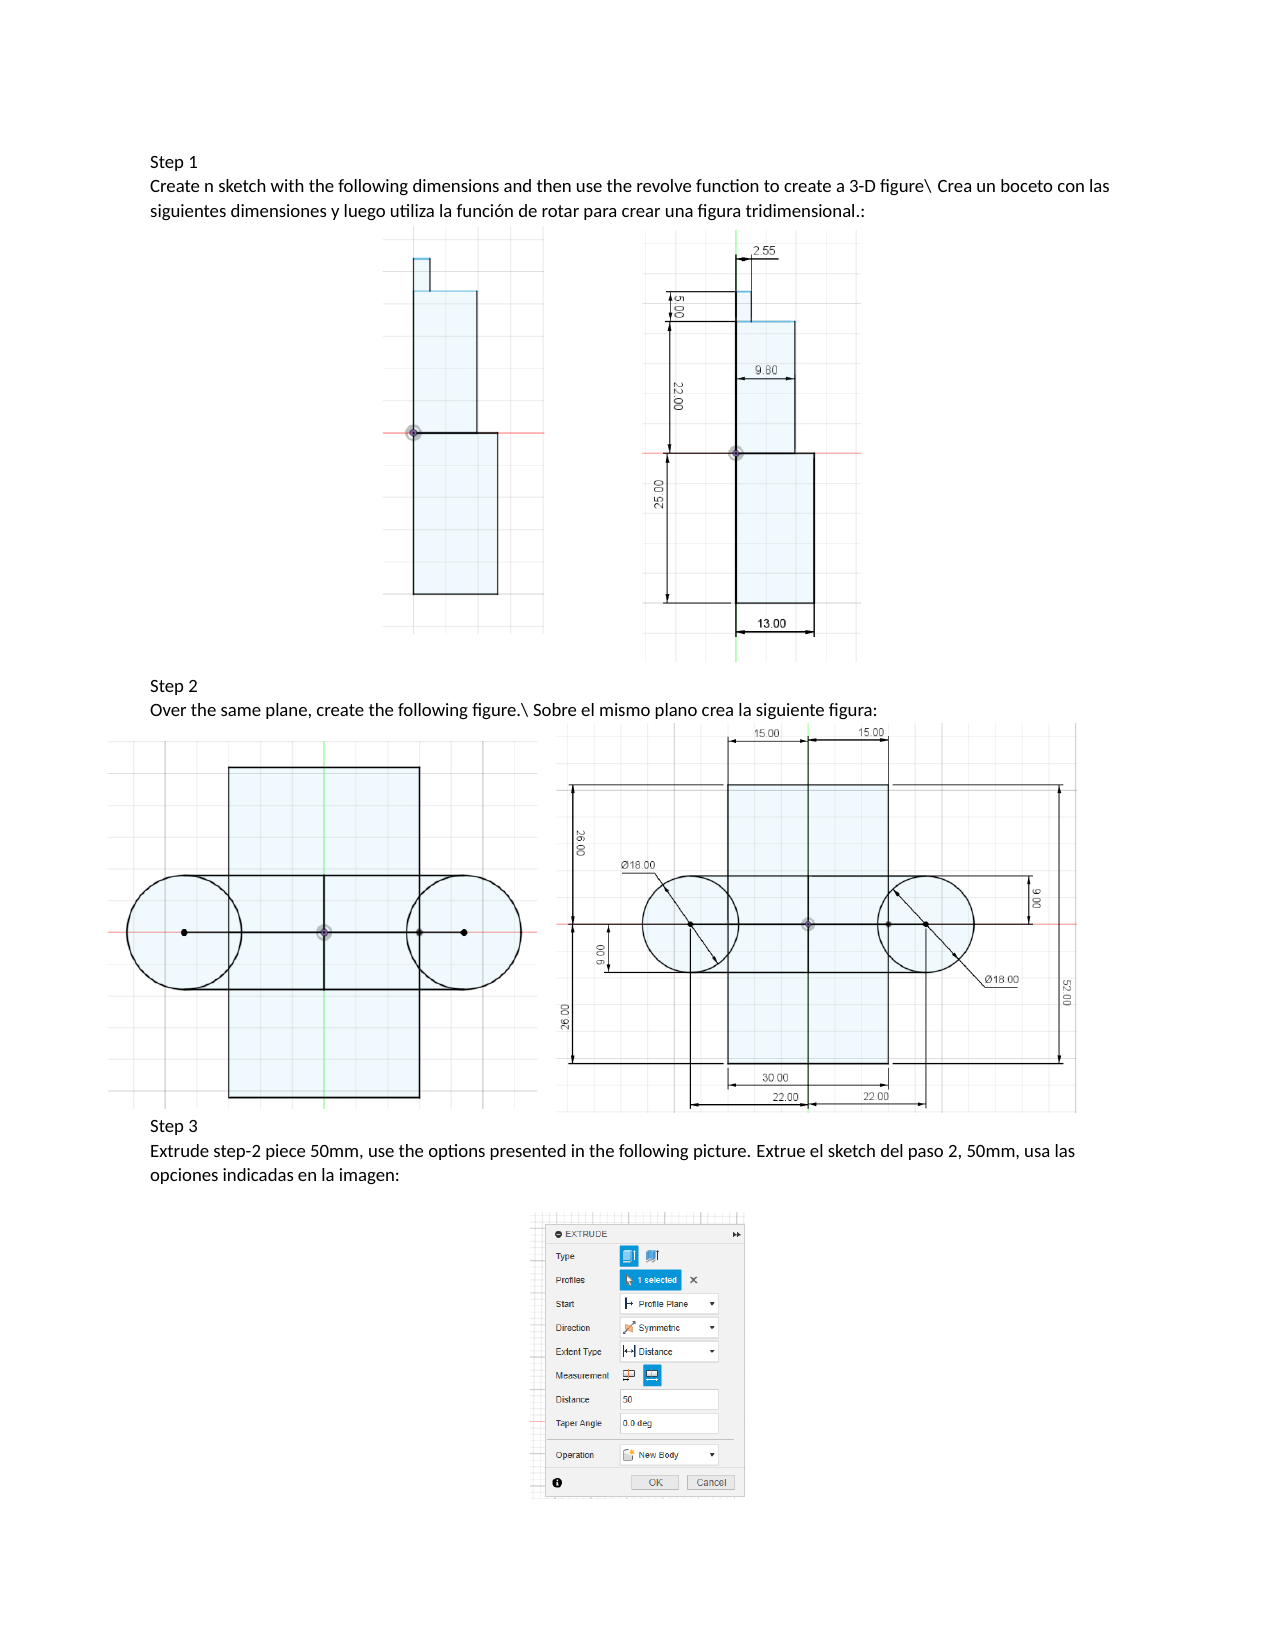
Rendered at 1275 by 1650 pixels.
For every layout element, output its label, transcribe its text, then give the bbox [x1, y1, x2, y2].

text Step 3 [150, 1114, 1125, 1137]
text Extrude step-2 piece 50mm, use the options presented in the following picture. Extrue el sketch del paso 2, 50mm, usa las opciones indicadas en la imagen: [150, 1139, 1125, 1186]
picture [642, 230, 862, 662]
text Over the same plane, create the following figure.\ Sobre el mismo plano crea la siguiente figura: [150, 699, 1125, 722]
picture [107, 741, 538, 1109]
text Step 2 [150, 674, 1125, 697]
picture [529, 1212, 746, 1499]
text Step 1 [150, 150, 1125, 173]
text Create n sketch with the following dimensions and then use the revolve function to create a 3-D figure\ Crea un boceto con las siguientes dimensiones y luego utiliza la función de rotar para crear una figura tridimensional.: [150, 175, 1125, 222]
picture [556, 723, 1077, 1113]
picture [382, 226, 545, 634]
